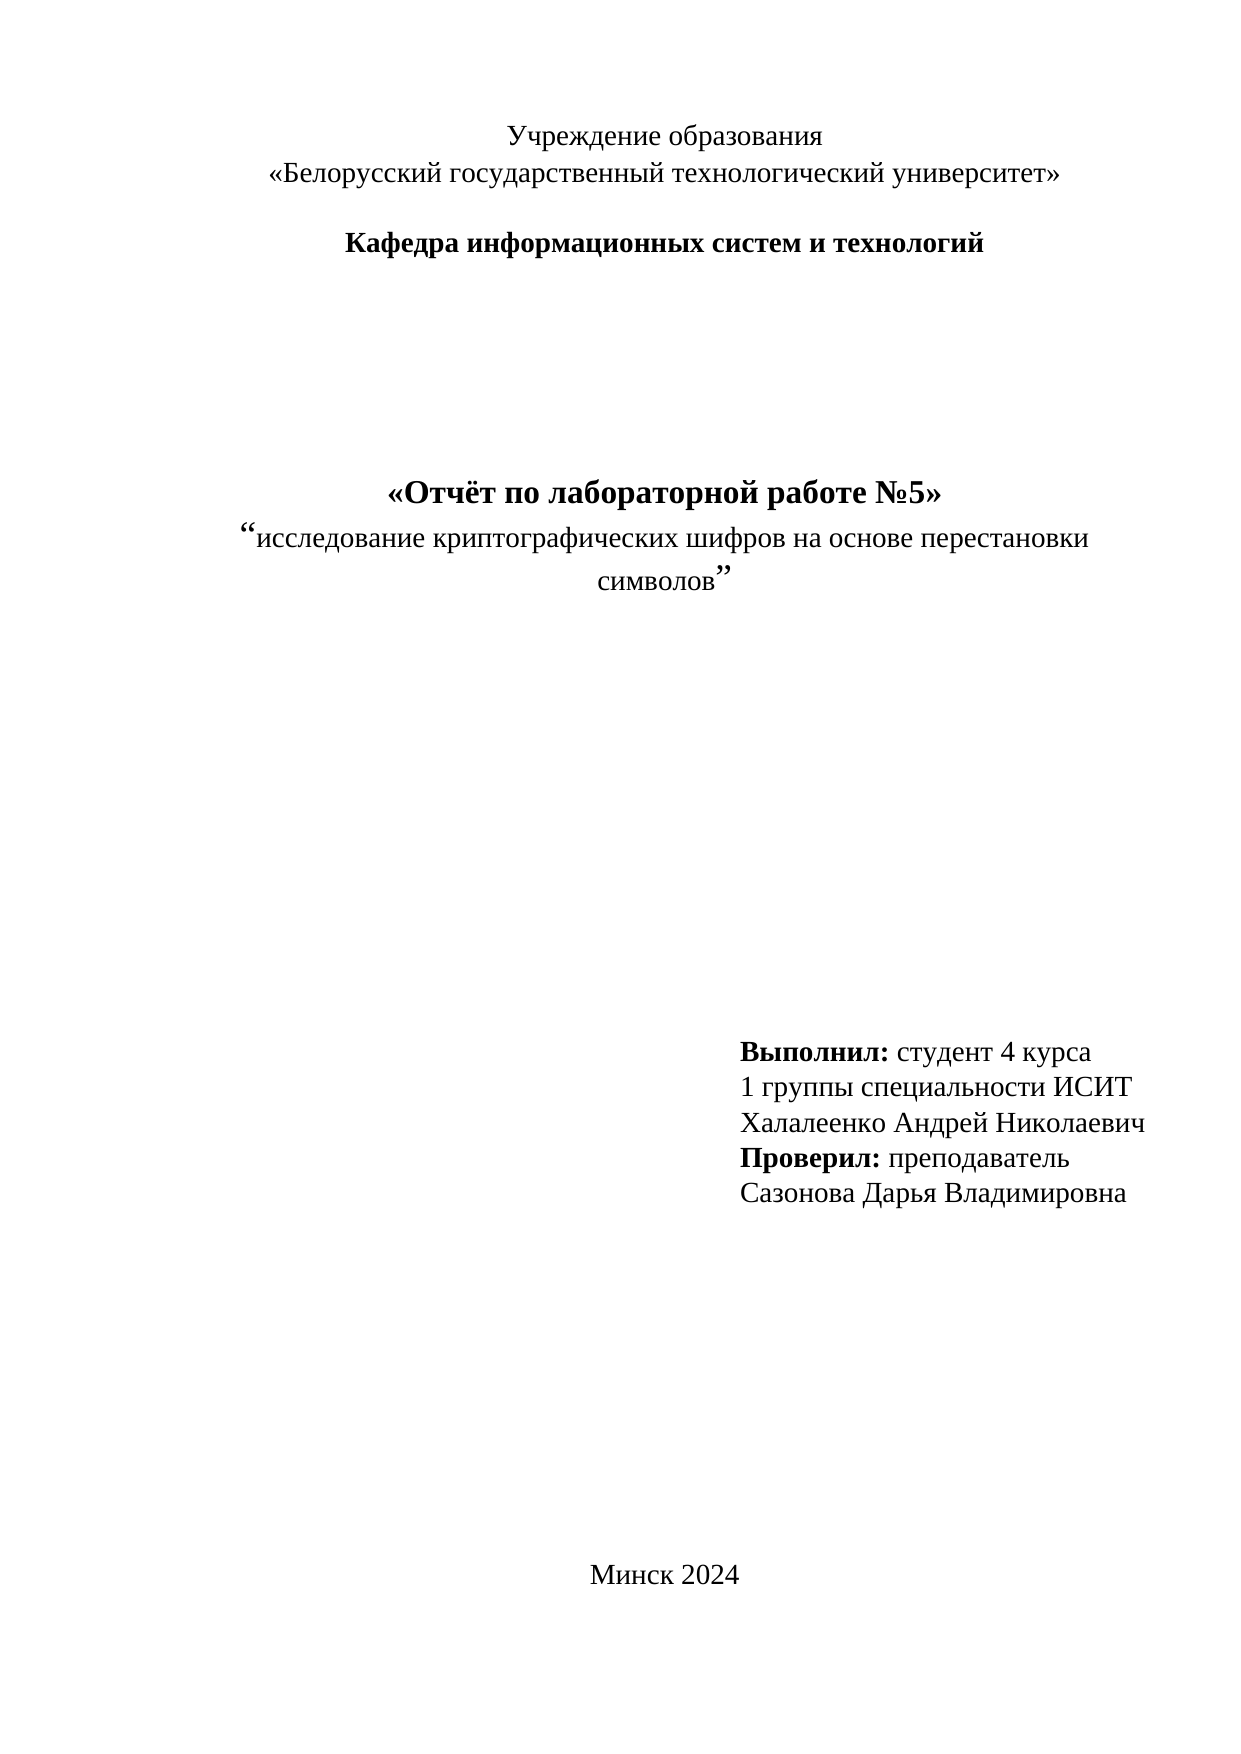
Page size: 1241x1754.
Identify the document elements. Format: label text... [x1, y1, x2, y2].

text 1 группы специальности ИСИТ [740, 1069, 1152, 1103]
text Минск 2024 [177, 1557, 1152, 1590]
text Халалеенко Андрей Николаевич [740, 1105, 1152, 1138]
text Проверил: преподаватель [740, 1140, 1152, 1173]
text Кафедра информационных систем и технологий [177, 225, 1152, 259]
text “исследование криптографических шифров на основе перестановки символов” [177, 512, 1152, 598]
text «Отчёт по лабораторной работе №5» [177, 472, 1152, 510]
text Сазонова Дарья Владимировна [740, 1175, 1152, 1209]
text «Белорусский государственный технологический университет» [177, 155, 1152, 188]
text Выполнил: студент 4 курса [740, 1034, 1152, 1068]
text Учреждение образования [177, 118, 1152, 152]
